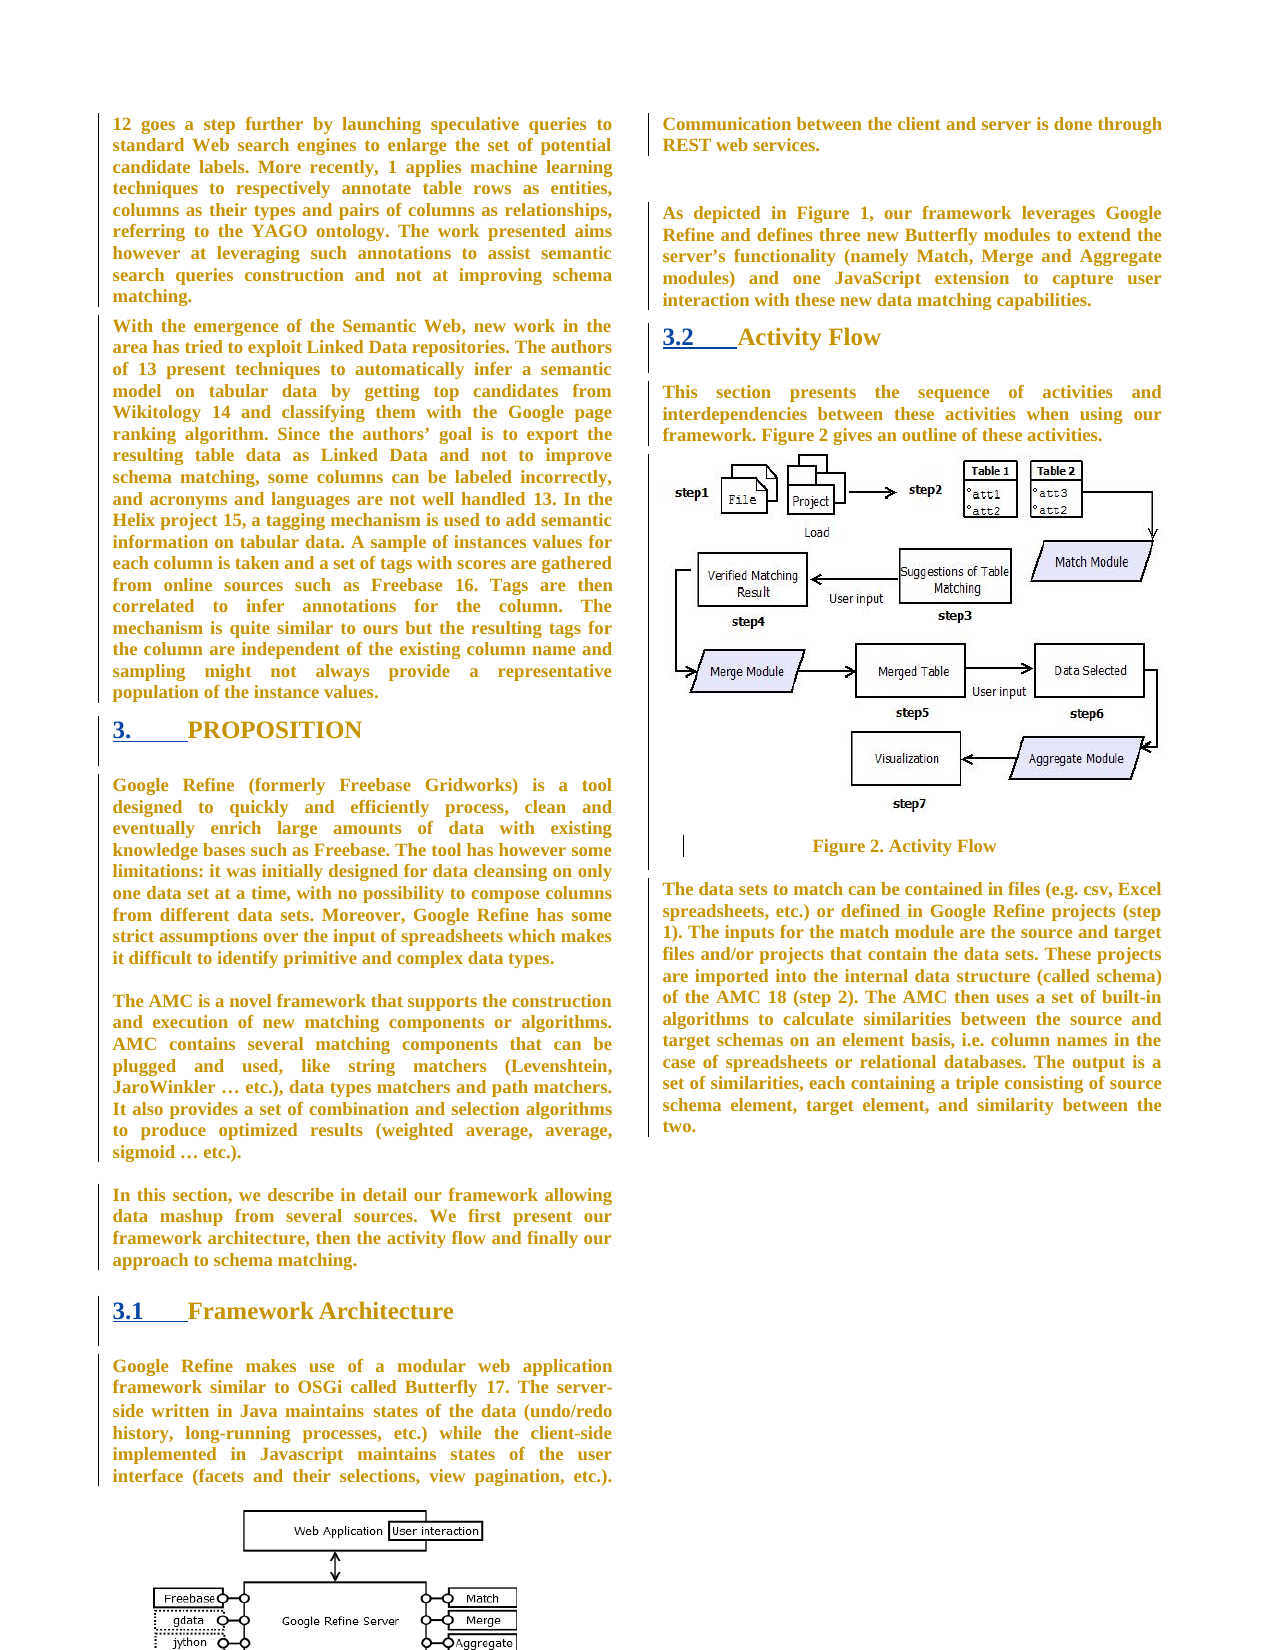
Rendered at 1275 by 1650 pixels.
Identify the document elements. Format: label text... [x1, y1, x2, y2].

text In this section, we describe in detail our framework allowing data mashup from several sources. We first present our framework architecture, then the activity flow and finally our approach to schema matching. [112, 1184, 613, 1270]
text Google Refine makes use of a modular web application framework similar to OSGi called Butterfly . The server-side written in Java maintains states of the data (undo/redo history, long-running processes, etc.) while the client-side implemented in Javascript maintains states of the user interface (facets and their selections, view pagination, etc.). Communication between the client and server is done through REST web services. [112, 1354, 613, 1486]
text The data sets to match can be contained in files (e.g. csv, Excel spreadsheets, etc.) or defined in Google Refine projects (step 1). The inputs for the match module are the source and target files and/or projects that contain the data sets. These projects are imported into the internal data structure (called schema) of the AMC (step 2). The AMC then uses a set of built-in algorithms to calculate similarities between the source and target schemas on an element basis, i.e. column names in the case of spreadsheets or relational databases. The output is a set of similarities, each containing a triple consisting of source schema element, target element, and similarity between the two. [662, 878, 1162, 1137]
text With the emergence of the Semantic Web, new work in the area has tried to exploit Linked Data repositories. The authors of present techniques to automatically infer a semantic model on tabular data by getting top candidates from Wikitology and classifying them with the Google page ranking algorithm. Since the authors’ goal is to export the resulting table data as Linked Data and not to improve schema matching, some columns can be labeled incorrectly, and acronyms and languages are not well handled . In the Helix project , a tagging mechanism is used to add semantic information on tabular data. A sample of instances values for each column is taken and a set of tags with scores are gathered from online sources such as Freebase . Tags are then correlated to infer annotations for the column. The mechanism is quite similar to ours but the resulting tags for the column are independent of the existing column name and sampling might not always provide a representative population of the instance values. [112, 315, 613, 703]
text As depicted in Figure 1, our framework leverages Google Refine and defines three new Butterfly modules to extend the server’s functionality (namely Match, Merge and Aggregate modules) and one JavaScript extension to capture user interaction with these new data matching capabilities. [662, 202, 1162, 310]
text This section presents the sequence of activities and interdependencies between these activities when using our framework. Figure 2 gives an outline of these activities. [662, 381, 1162, 446]
text Google Refine (formerly Freebase Gridworks) is a tool designed to quickly and efficiently process, clean and eventually enrich large amounts of data with existing knowledge bases such as Freebase. The tool has however some limitations: it was initially designed for data cleansing on only one data set at a time, with no possibility to compose columns from different data sets. Moreover, Google Refine has some strict assumptions over the input of spreadsheets which makes it difficult to identify primitive and complex data types. [112, 774, 613, 968]
subtitle Framework Architecture [112, 1296, 613, 1324]
subtitle Activity Flow [662, 322, 1162, 351]
picture [153, 1510, 517, 1650]
picture [662, 454, 1163, 812]
subtitle PROPOSITION [112, 716, 613, 744]
text The AMC is a novel framework that supports the construction and execution of new matching components or algorithms. AMC contains several matching components that can be plugged and used, like string matchers (Levenshtein, JaroWinkler … etc.), data types matchers and path matchers. It also provides a set of combination and selection algorithms to produce optimized results (weighted average, average, sigmoid … etc.). [112, 990, 613, 1162]
